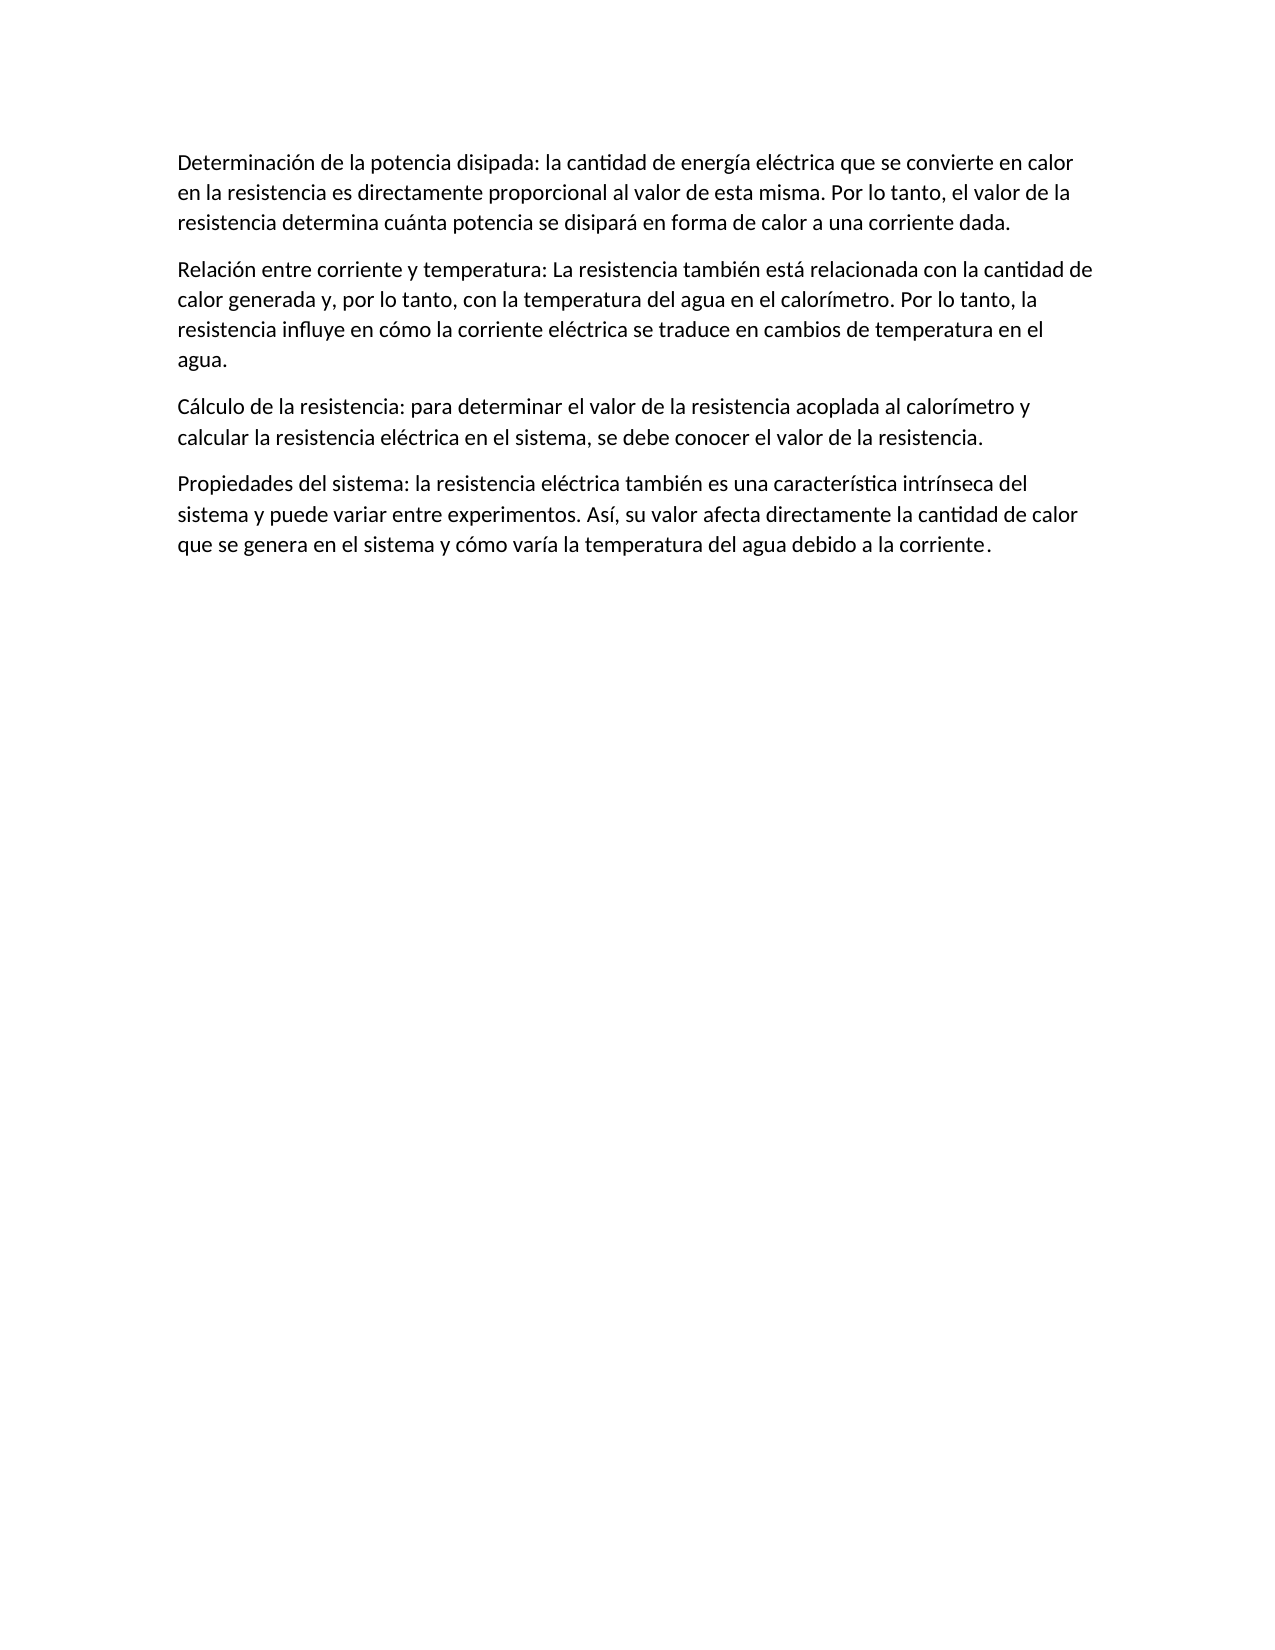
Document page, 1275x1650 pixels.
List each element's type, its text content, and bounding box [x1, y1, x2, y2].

text Propiedades del sistema: la resistencia eléctrica también es una característica intrínseca del sistema y puede variar entre experimentos. Así, su valor afecta directamente la cantidad de calor que se genera en el sistema y cómo varía la temperatura del agua debido a la corriente. [177, 469, 1098, 558]
text Relación entre corriente y temperatura: La resistencia también está relacionada con la cantidad de calor generada y, por lo tanto, con la temperatura del agua en el calorímetro. Por lo tanto, la resistencia influye en cómo la corriente eléctrica se traduce en cambios de temperatura en el agua. [177, 255, 1098, 373]
text Cálculo de la resistencia: para determinar el valor de la resistencia acoplada al calorímetro y calcular la resistencia eléctrica en el sistema, se debe conocer el valor de la resistencia. [177, 392, 1098, 451]
text Determinación de la potencia disipada: la cantidad de energía eléctrica que se convierte en calor en la resistencia es directamente proporcional al valor de esta misma. Por lo tanto, el valor de la resistencia determina cuánta potencia se disipará en forma de calor a una corriente dada. [177, 148, 1098, 236]
